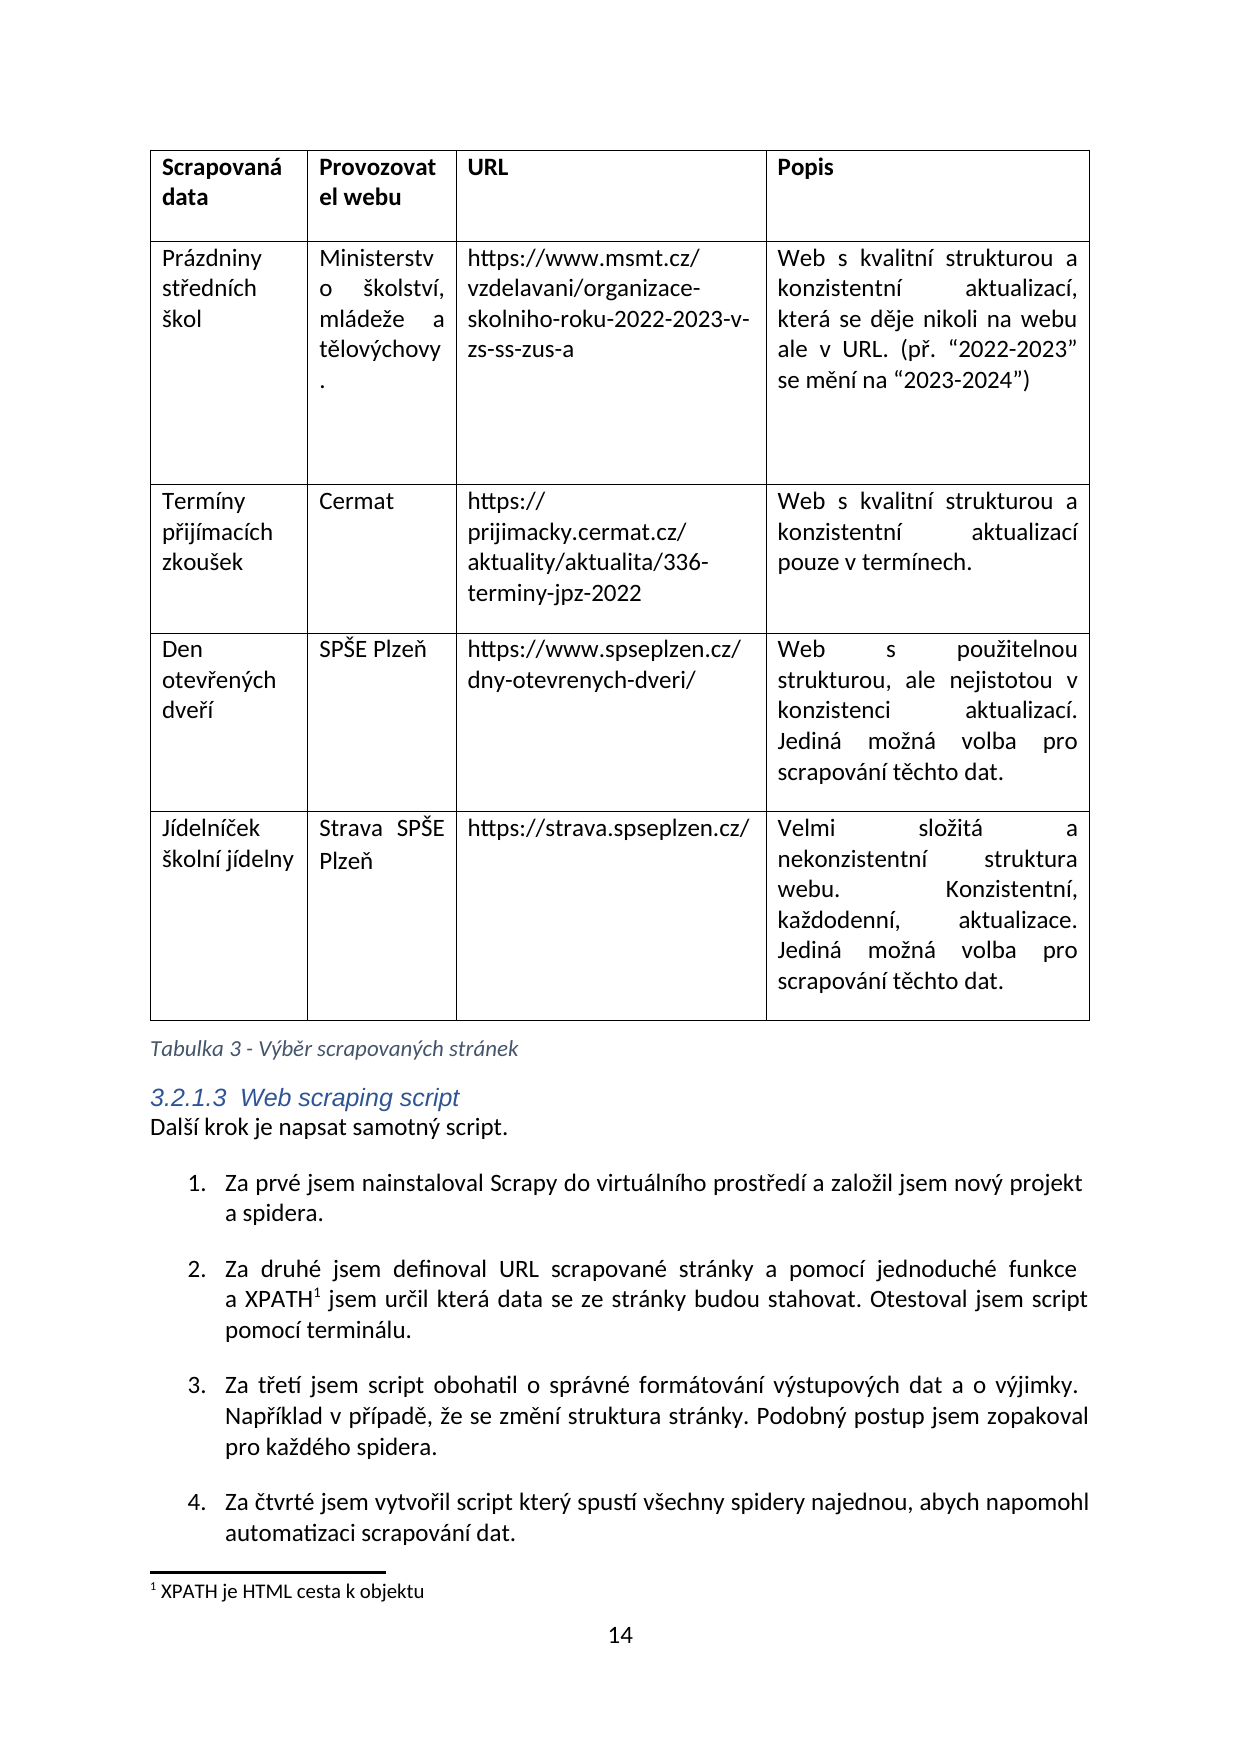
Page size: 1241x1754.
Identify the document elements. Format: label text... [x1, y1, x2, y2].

table_cell https://www.spseplzen.cz/dny-otevrenych-dveri/ [457, 634, 766, 811]
table_cell Jídelníček školní jídelny [151, 812, 307, 1020]
list Za čtvrté jsem vytvořil script který spustí všechny spidery najednou, abych napomohl automatizaci scrapování dat. [187, 1486, 1090, 1547]
table_cell Web s kvalitní strukturou a konzistentní aktualizací pouze v termínech. [767, 485, 1089, 632]
table_cell Prázdniny středních škol [151, 242, 307, 484]
list Za prvé jsem nainstaloval Scrapy do virtuálního prostředí a založil jsem nový projekt a spidera. [187, 1167, 1090, 1228]
text Další krok je napsat samotný script. [150, 1111, 1090, 1142]
table_cell Web s kvalitní strukturou a konzistentní aktualizací, která se děje nikoli na webu ale v URL. (př. “2022-2023” se mění na “2023-2024”) [767, 242, 1089, 484]
table_cell https://prijimacky.cermat.cz/aktuality/aktualita/336-terminy-jpz-2022 [457, 485, 766, 632]
subtitle Web scraping script [150, 1083, 1090, 1111]
table_cell SPŠE Plzeň [308, 634, 456, 811]
table_header URL [457, 151, 766, 241]
table_cell Ministerstvo školství, mládeže a tělovýchovy. [308, 242, 456, 484]
table_cell Web s použitelnou strukturou, ale nejistotou v konzistenci aktualizací. Jediná možná volba pro scrapování těchto dat. [767, 634, 1089, 811]
table_header Provozovatel webu [308, 151, 456, 241]
table_cell Den otevřených dveří [151, 634, 307, 811]
table_cell Termíny přijímacích zkoušek [151, 485, 307, 632]
list Za druhé jsem definoval URL scrapované stránky a pomocí jednoduché funkce a XPATH jsem určil která data se ze stránky budou stahovat. Otestoval jsem script pomocí terminálu. [187, 1253, 1090, 1344]
table_cell https://strava.spseplzen.cz/ [457, 812, 766, 1020]
list Za třetí jsem script obohatil o správné formátování výstupových dat a o výjimky. Například v případě, že se změní struktura stránky. Podobný postup jsem zopakoval pro každého spidera. [187, 1369, 1090, 1461]
table_cell https://www.msmt.cz/vzdelavani/organizace-skolniho-roku-2022-2023-v-zs-ss-zus-a [457, 242, 766, 484]
table_cell Strava SPŠE Plzeň [308, 812, 456, 1020]
table_header Popis [767, 151, 1089, 241]
table_header Scrapovaná data [151, 151, 307, 241]
table_cell Velmi složitá a nekonzistentní struktura webu. Konzistentní, každodenní, aktualizace. Jediná možná volba pro scrapování těchto dat. [767, 812, 1089, 1020]
table_cell Cermat [308, 485, 456, 632]
